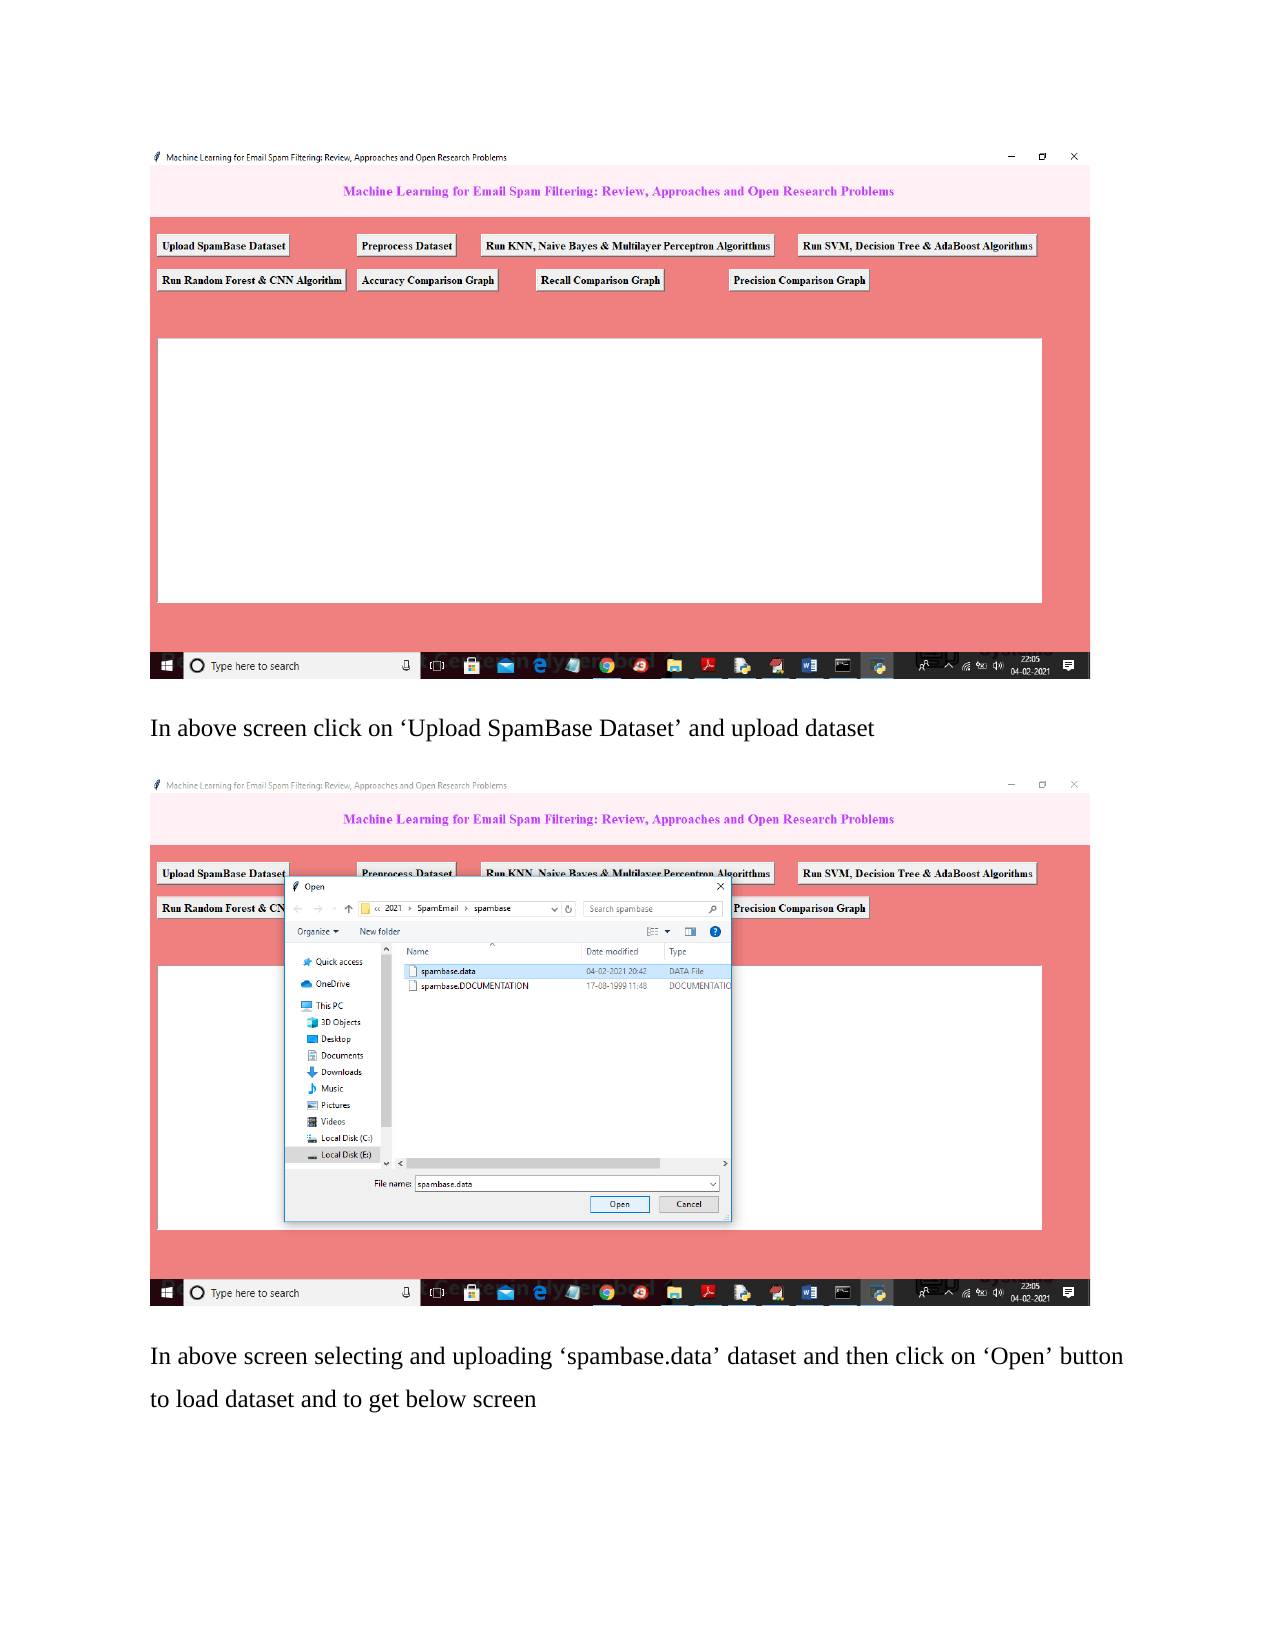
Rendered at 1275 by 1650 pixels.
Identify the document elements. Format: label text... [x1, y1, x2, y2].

text In above screen click on ‘Upload SpamBase Dataset’ and upload dataset [150, 713, 1125, 742]
text In above screen selecting and uploading ‘spambase.data’ dataset and then click on ‘Open’ button to load dataset and to get below screen [150, 1341, 1125, 1413]
picture [150, 150, 1091, 679]
picture [150, 777, 1091, 1306]
